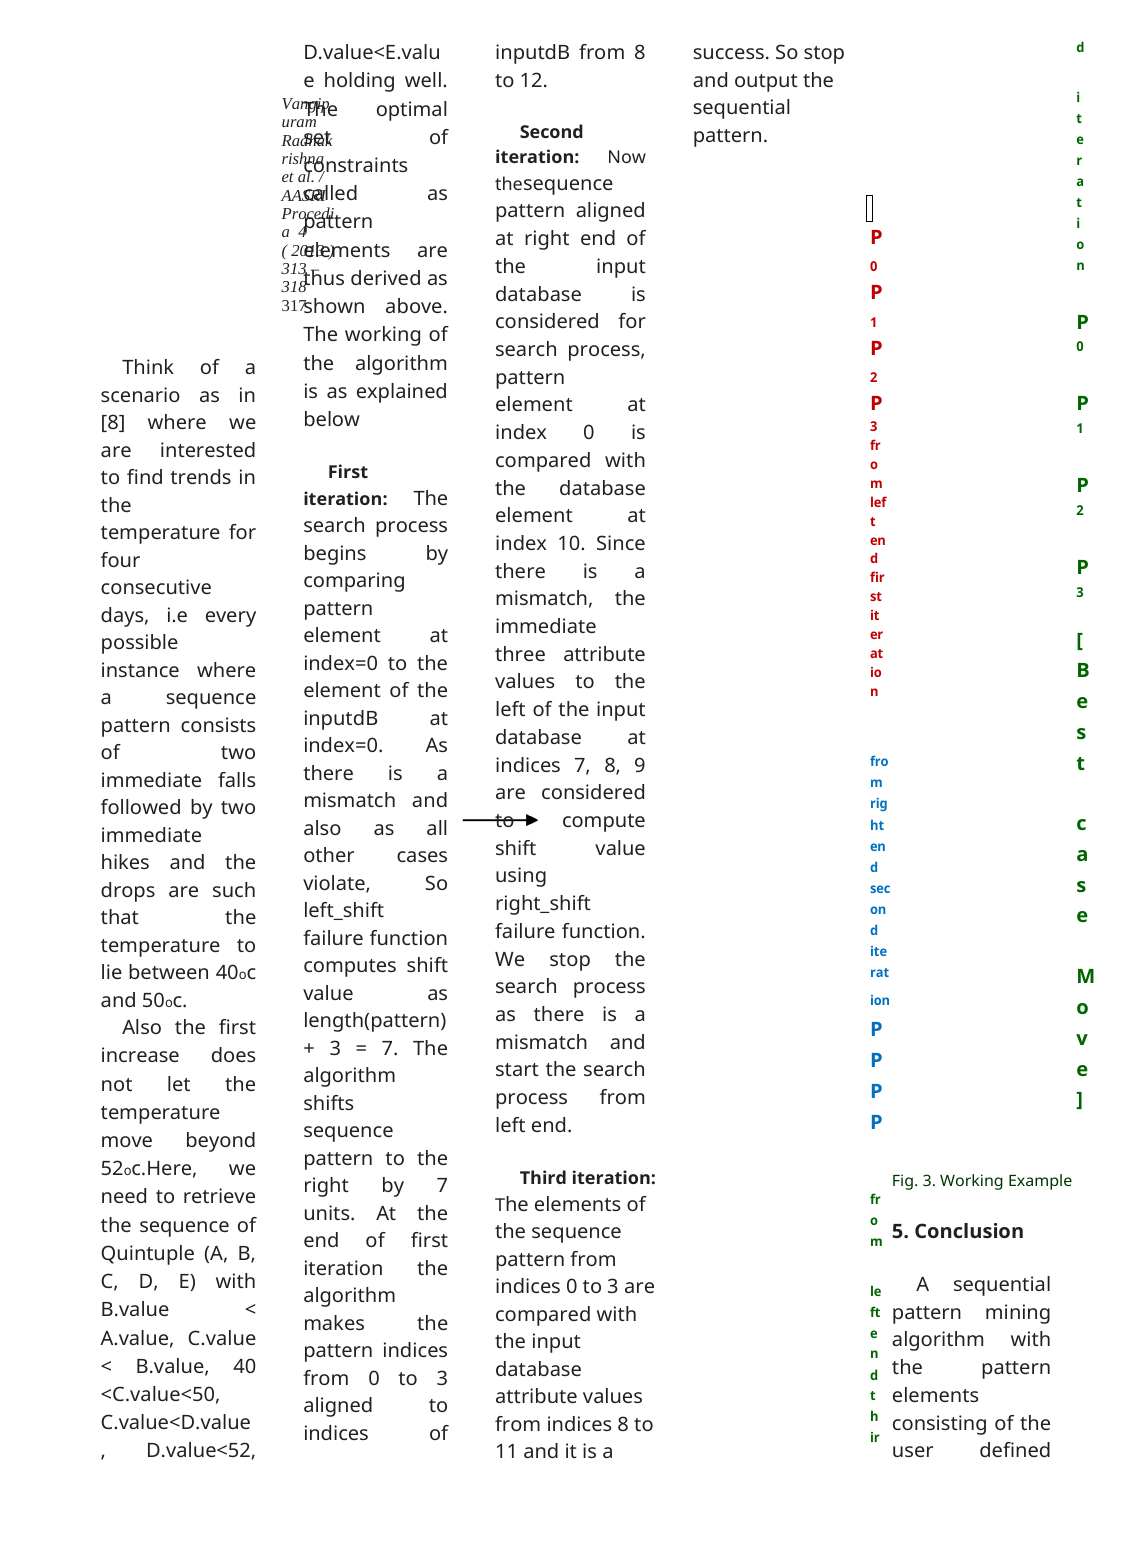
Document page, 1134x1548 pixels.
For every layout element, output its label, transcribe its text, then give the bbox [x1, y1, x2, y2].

picture [462, 812, 495, 827]
text Third iteration: The elements of the sequence pattern from indices 0 to 3 are compared with the input database attribute values from indices 8 to 11 and it is a success. So stop and output the sequential pattern. [693, 38, 857, 148]
text Think of a scenario as in [8] where we are interested to find trends in the temperature for four consecutive days, i.e every possible instance where a sequence pattern consists of two immediate falls followed by two immediate hikes and the drops are such that the temperature to lie between 40oc and 50oc. [100, 353, 256, 1013]
text Second iteration: Now thesequence pattern aligned at right end of the input database is considered for search process, pattern element at index 0 is compared with the database element at index 10. Since there is a mismatch, the immediate three attribute values to the left of the input database at indices 7, 8, 9 are considered to compute shift value using right_shift failure function. We stop the search process as there is a mismatch and start the search process from left end. [495, 119, 646, 1138]
text Also the first increase does not let the temperature move beyond 52oc.Here, we need to retrieve the sequence of Quintuple (A, B, C, D, E) with B.value < A.value, C.value < B.value, 40 <C.value<50, C.value<D.value, D.value<52, D.value<E.value holding well. The optimal set of constraints called as pattern elements are thus derived as shown above. The working of the algorithm is as explained below [100, 1013, 256, 1464]
text First iteration: The search process begins by comparing pattern element at index=0 to the element of the inputdB at index=0. As there is a mismatch and also as all other cases violate, So left_shift failure function computes shift value as length(pattern)+ 3 = 7. The algorithm shifts sequence pattern to the right by 7 units. At the end of first iteration the algorithm makes the pattern indices from 0 to 3 aligned to indices of inputdB from 8 to 12. [303, 459, 448, 1446]
text Third iteration: The elements of the sequence pattern from indices 0 to 3 are compared with the input database attribute values from indices 8 to 11 and it is a success. So stop and output the sequential pattern. [495, 1165, 658, 1464]
text Also the first increase does not let the temperature move beyond 52oc.Here, we need to retrieve the sequence of Quintuple (A, B, C, D, E) with B.value < A.value, C.value < B.value, 40 <C.value<50, C.value<D.value, D.value<52, D.value<E.value holding well. The optimal set of constraints called as pattern elements are thus derived as shown above. The working of the algorithm is as explained below [303, 38, 448, 432]
text Fig. 3. Working Example [892, 1170, 1078, 1191]
text 5. Conclusion [892, 1218, 1078, 1244]
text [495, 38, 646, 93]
